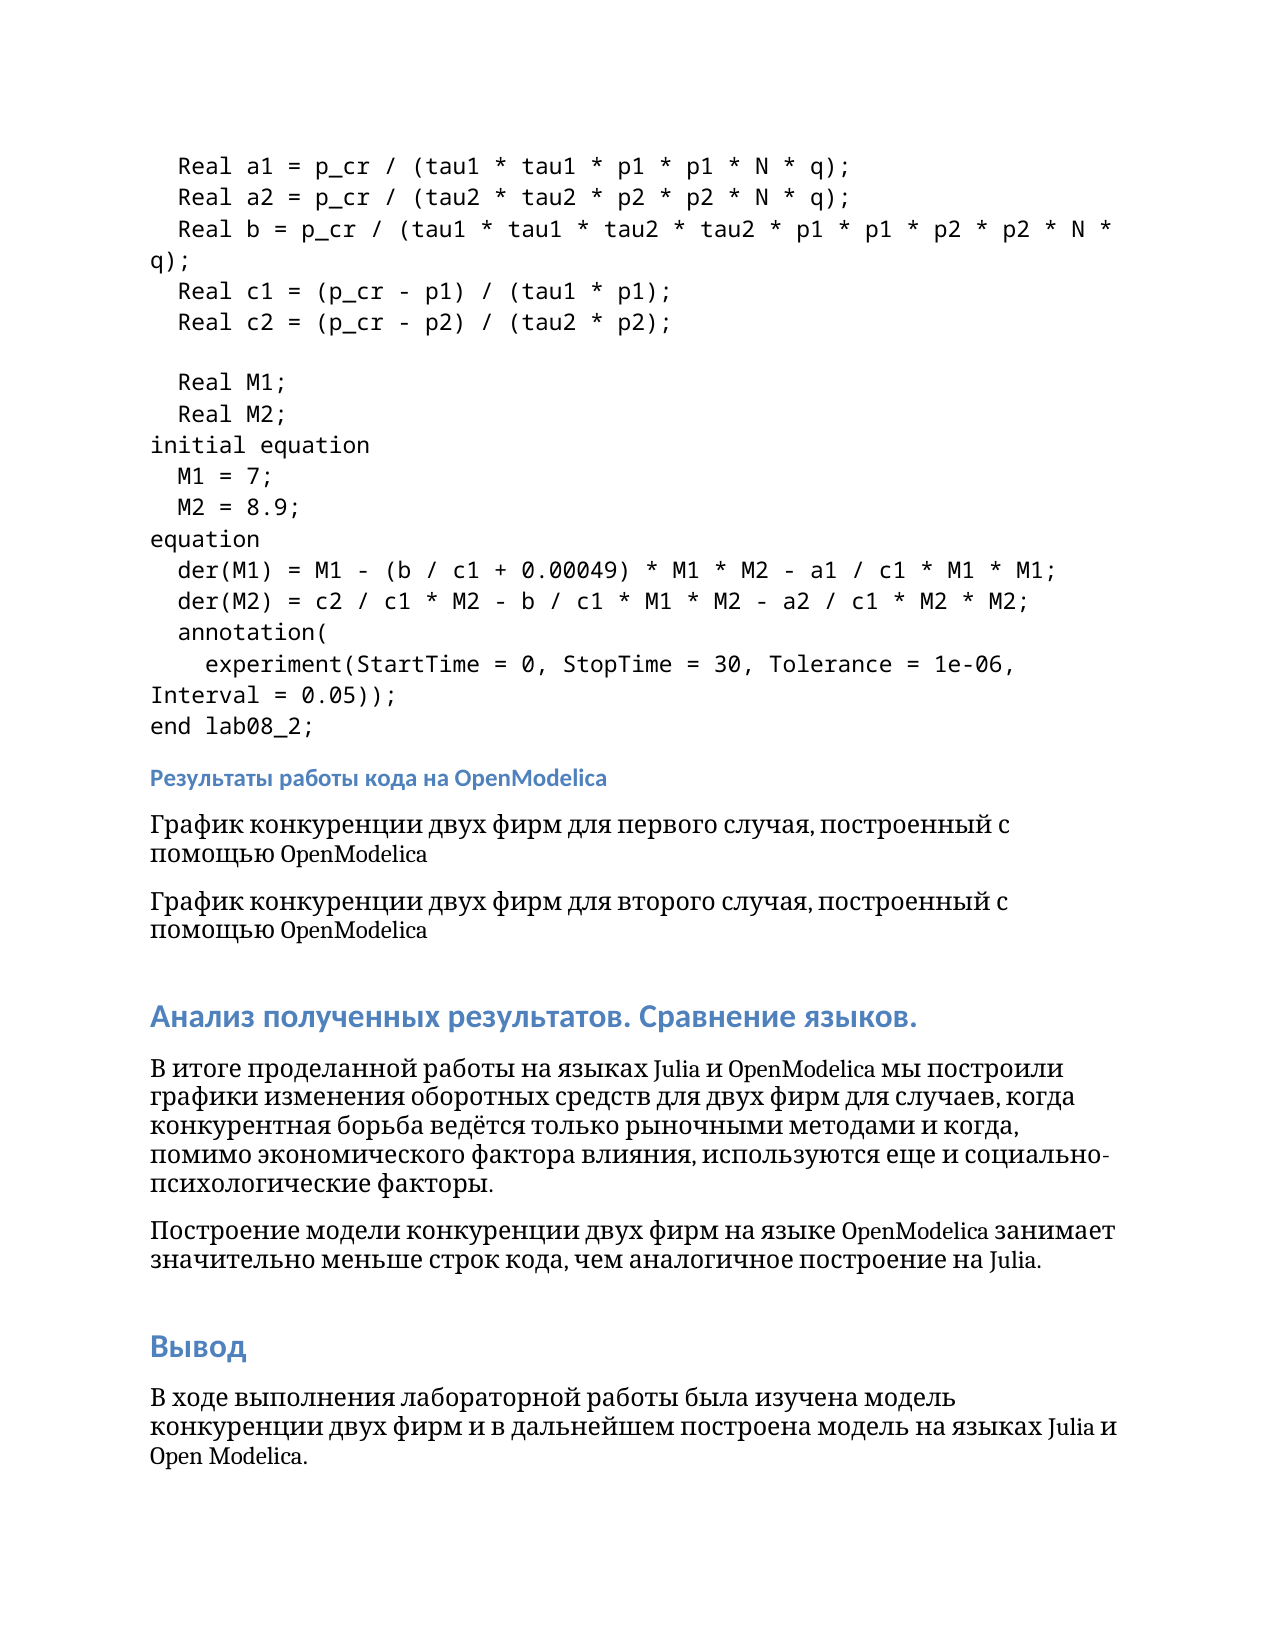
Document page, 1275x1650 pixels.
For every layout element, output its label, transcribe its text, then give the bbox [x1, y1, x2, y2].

subtitle Вывод [150, 1324, 1125, 1365]
text В ходе выполнения лабораторной работы была изучена модель конкуренции двух фирм и в дальнейшем построена модель на языках Julia и Open Modelica. [150, 1384, 1125, 1470]
text Построение модели конкуренции двух фирм на языке OpenModelica занимает значительно меньше строк кода, чем аналогичное построение на Julia. [150, 1217, 1125, 1274]
text В итоге проделанной работы на языках Julia и OpenModelica мы построили графики изменения оборотных средств для двух фирм для случаев, когда конкурентная борьба ведётся только рыночными методами и когда, помимо экономического фактора влияния, используются еще и социально-психологические факторы. [150, 1054, 1125, 1198]
text График конкуренции двух фирм для второго случая, построенный с помощью OpenModelica [150, 888, 1125, 945]
subtitle Анализ полученных результатов. Сравнение языков. [150, 995, 1125, 1036]
subtitle Результаты работы кода на OpenModelica [150, 762, 1125, 793]
text График конкуренции двух фирм для первого случая, построенный с помощью OpenModelica [150, 811, 1125, 869]
